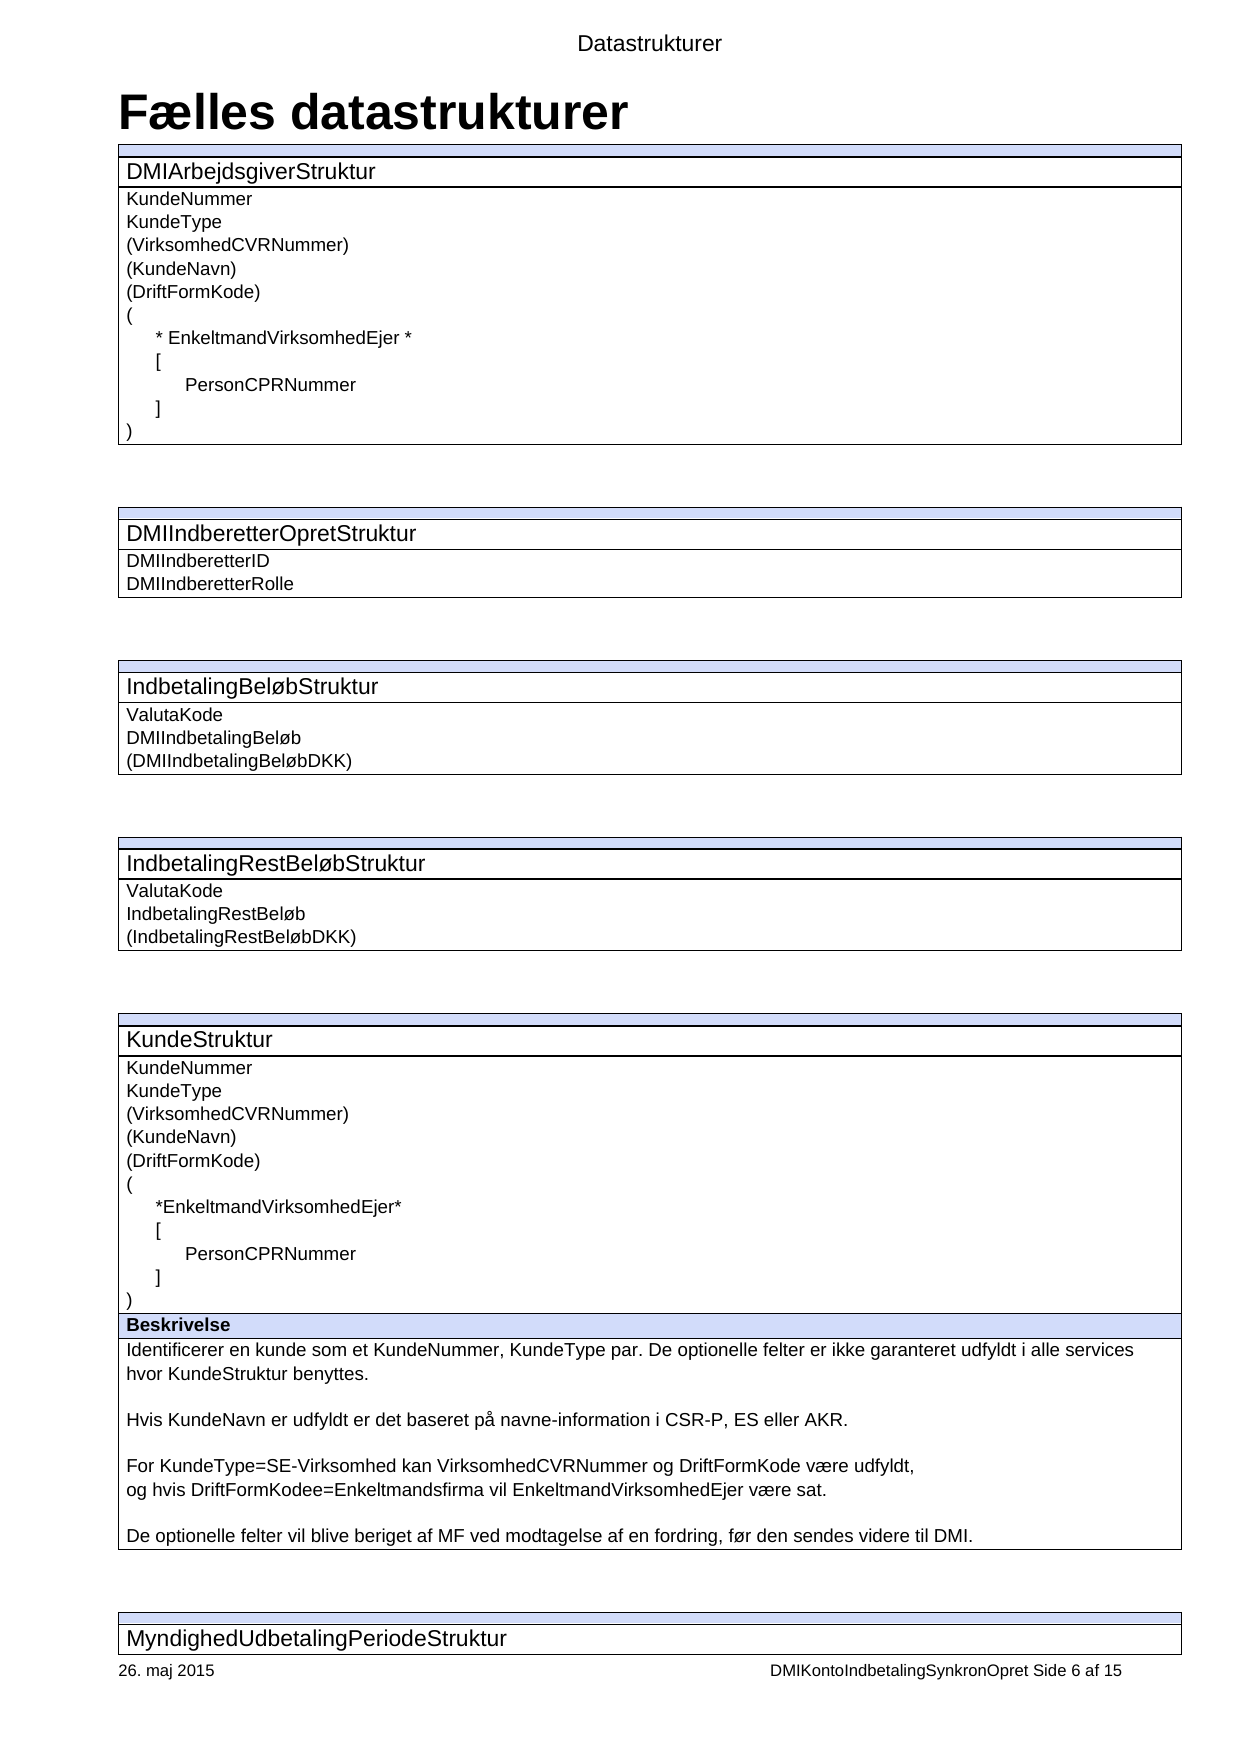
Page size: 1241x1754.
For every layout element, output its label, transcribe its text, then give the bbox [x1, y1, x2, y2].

text Fælles datastrukturer [118, 82, 1181, 140]
table_cell DMIArbejdsgiverStruktur [119, 158, 1181, 186]
table_cell KundeNummer KundeType (VirksomhedCVRNummer) (KundeNavn) (DriftFormKode) ( *EnkeltmandVirksomhedEjer* [ PersonCPRNummer ] ) [119, 1057, 1181, 1312]
table_cell KundeStruktur [119, 1027, 1181, 1055]
table_header [119, 661, 1181, 672]
table_cell IndbetalingRestBeløbStruktur [119, 850, 1181, 878]
table_cell ValutaKode DMIIndbetalingBeløb (DMIIndbetalingBeløbDKK) [119, 703, 1181, 773]
table_cell DMIIndberetterID DMIIndberetterRolle [119, 550, 1181, 597]
table_cell Beskrivelse [119, 1314, 1181, 1338]
table_header [119, 145, 1181, 156]
table_header [119, 508, 1181, 518]
table_header [119, 1613, 1181, 1623]
table_cell Identificerer en kunde som et KundeNummer, KundeType par. De optionelle felter er ikke garanteret udfyldt i alle services hvor KundeStruktur benyttes. Hvis KundeNavn er udfyldt er det baseret på navne-information i CSR-P, ES eller AKR. For KundeType=SE-Virksomhed kan VirksomhedCVRNummer og DriftFormKode være udfyldt, og hvis DriftFormKodee=Enkeltmandsfirma vil EnkeltmandVirksomhedEjer være sat. De optionelle felter vil blive beriget af MF ved modtagelse af en fordring, før den sendes videre til DMI. [119, 1339, 1181, 1549]
table_header [119, 1014, 1181, 1025]
table_cell KundeNummer KundeType (VirksomhedCVRNummer) (KundeNavn) (DriftFormKode) ( * EnkeltmandVirksomhedEjer * [ PersonCPRNummer ] ) [119, 188, 1181, 443]
table_cell IndbetalingBeløbStruktur [119, 673, 1181, 702]
table_header [119, 838, 1181, 848]
table_cell MyndighedUdbetalingPeriodeStruktur [119, 1625, 1181, 1653]
table_cell ValutaKode IndbetalingRestBeløb (IndbetalingRestBeløbDKK) [119, 880, 1181, 950]
table_cell DMIIndberetterOpretStruktur [119, 520, 1181, 548]
